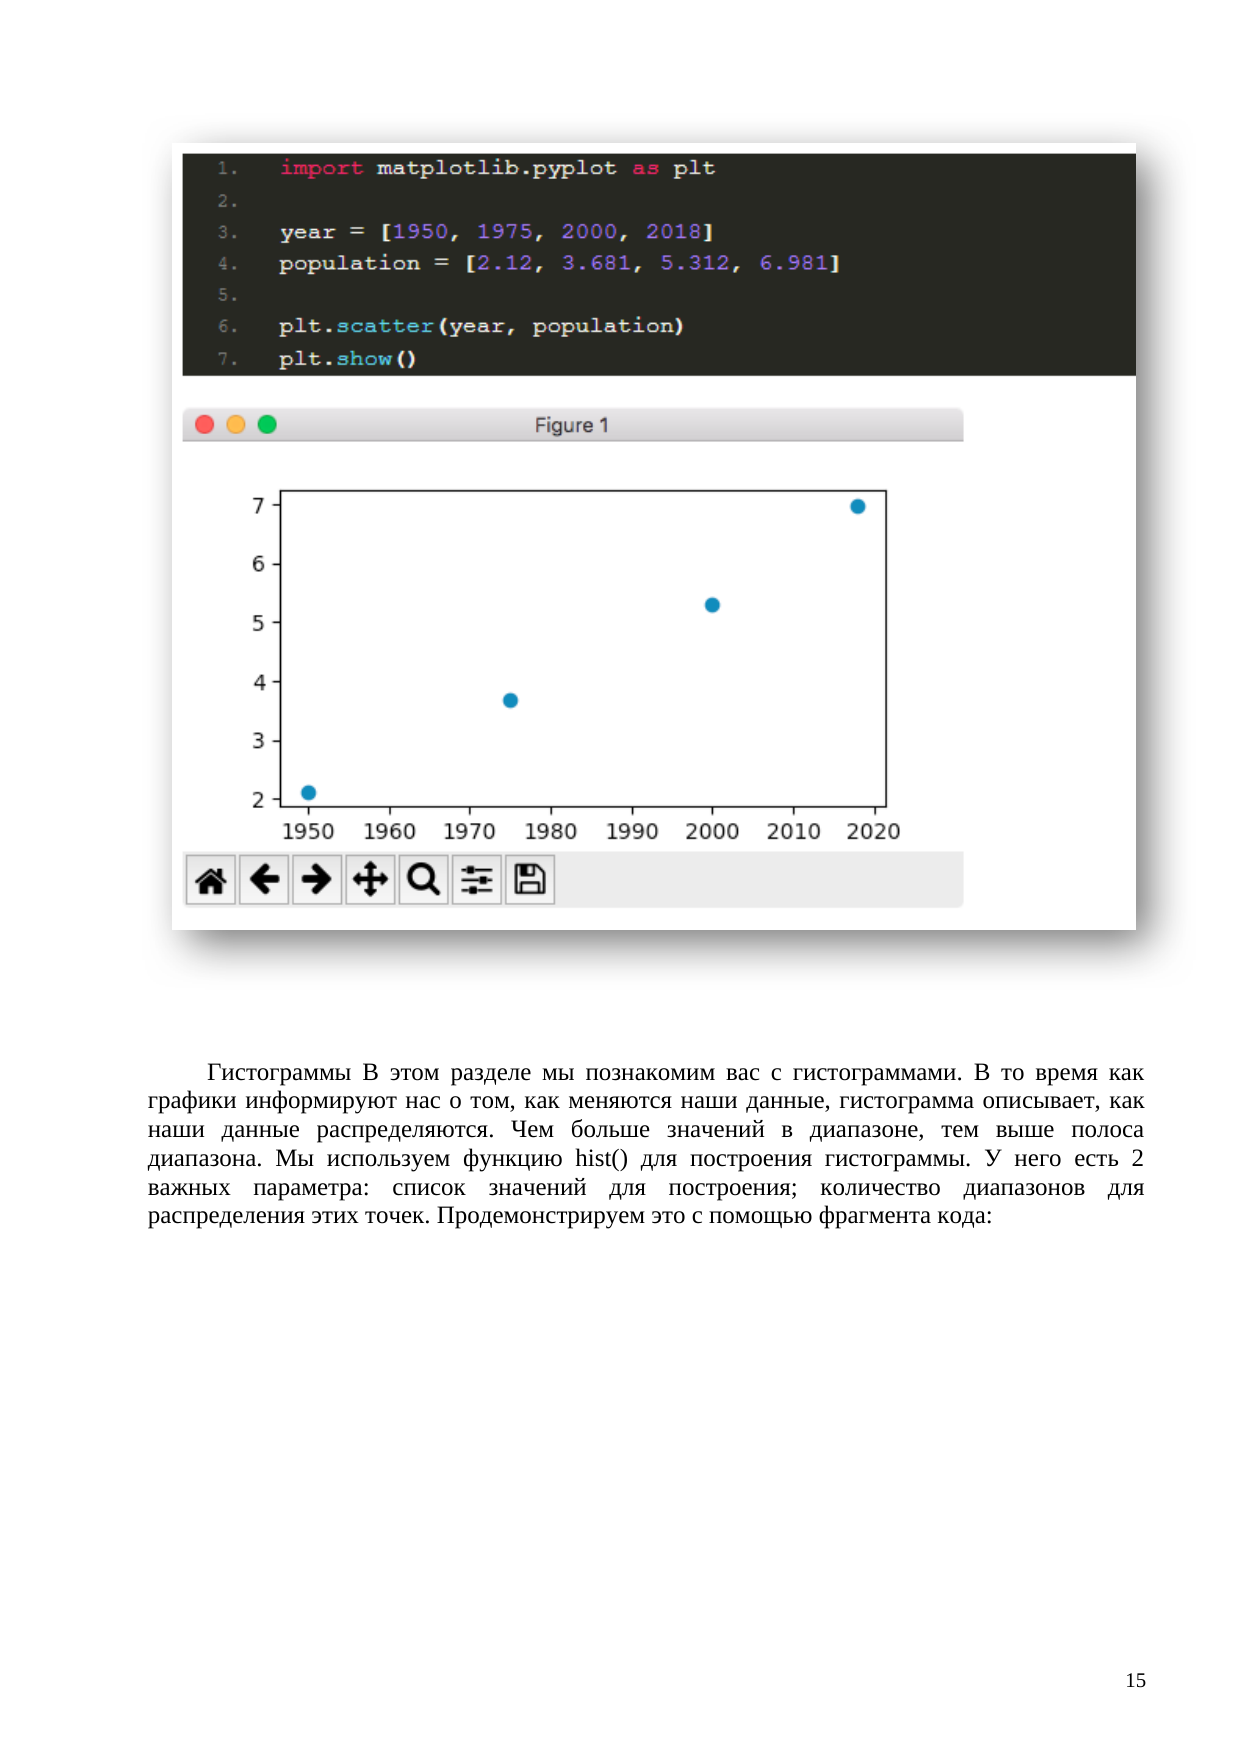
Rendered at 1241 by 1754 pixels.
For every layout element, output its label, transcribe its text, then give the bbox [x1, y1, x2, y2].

text Гистограммы В этом разделе мы познакомим вас с гистограммами. В то время как графики информируют нас о том, как меняются наши данные, гистограмма описывает, как наши данные распределяются. Чем больше значений в диапазоне, тем выше полоса диапазона. Мы используем функцию hist() для построения гистограммы. У него есть 2 важных параметра: список значений для построения; количество диапазонов для распределения этих точек. Продемонстрируем это с помощью фрагмента кода: [148, 1057, 1146, 1229]
picture [172, 143, 1136, 930]
